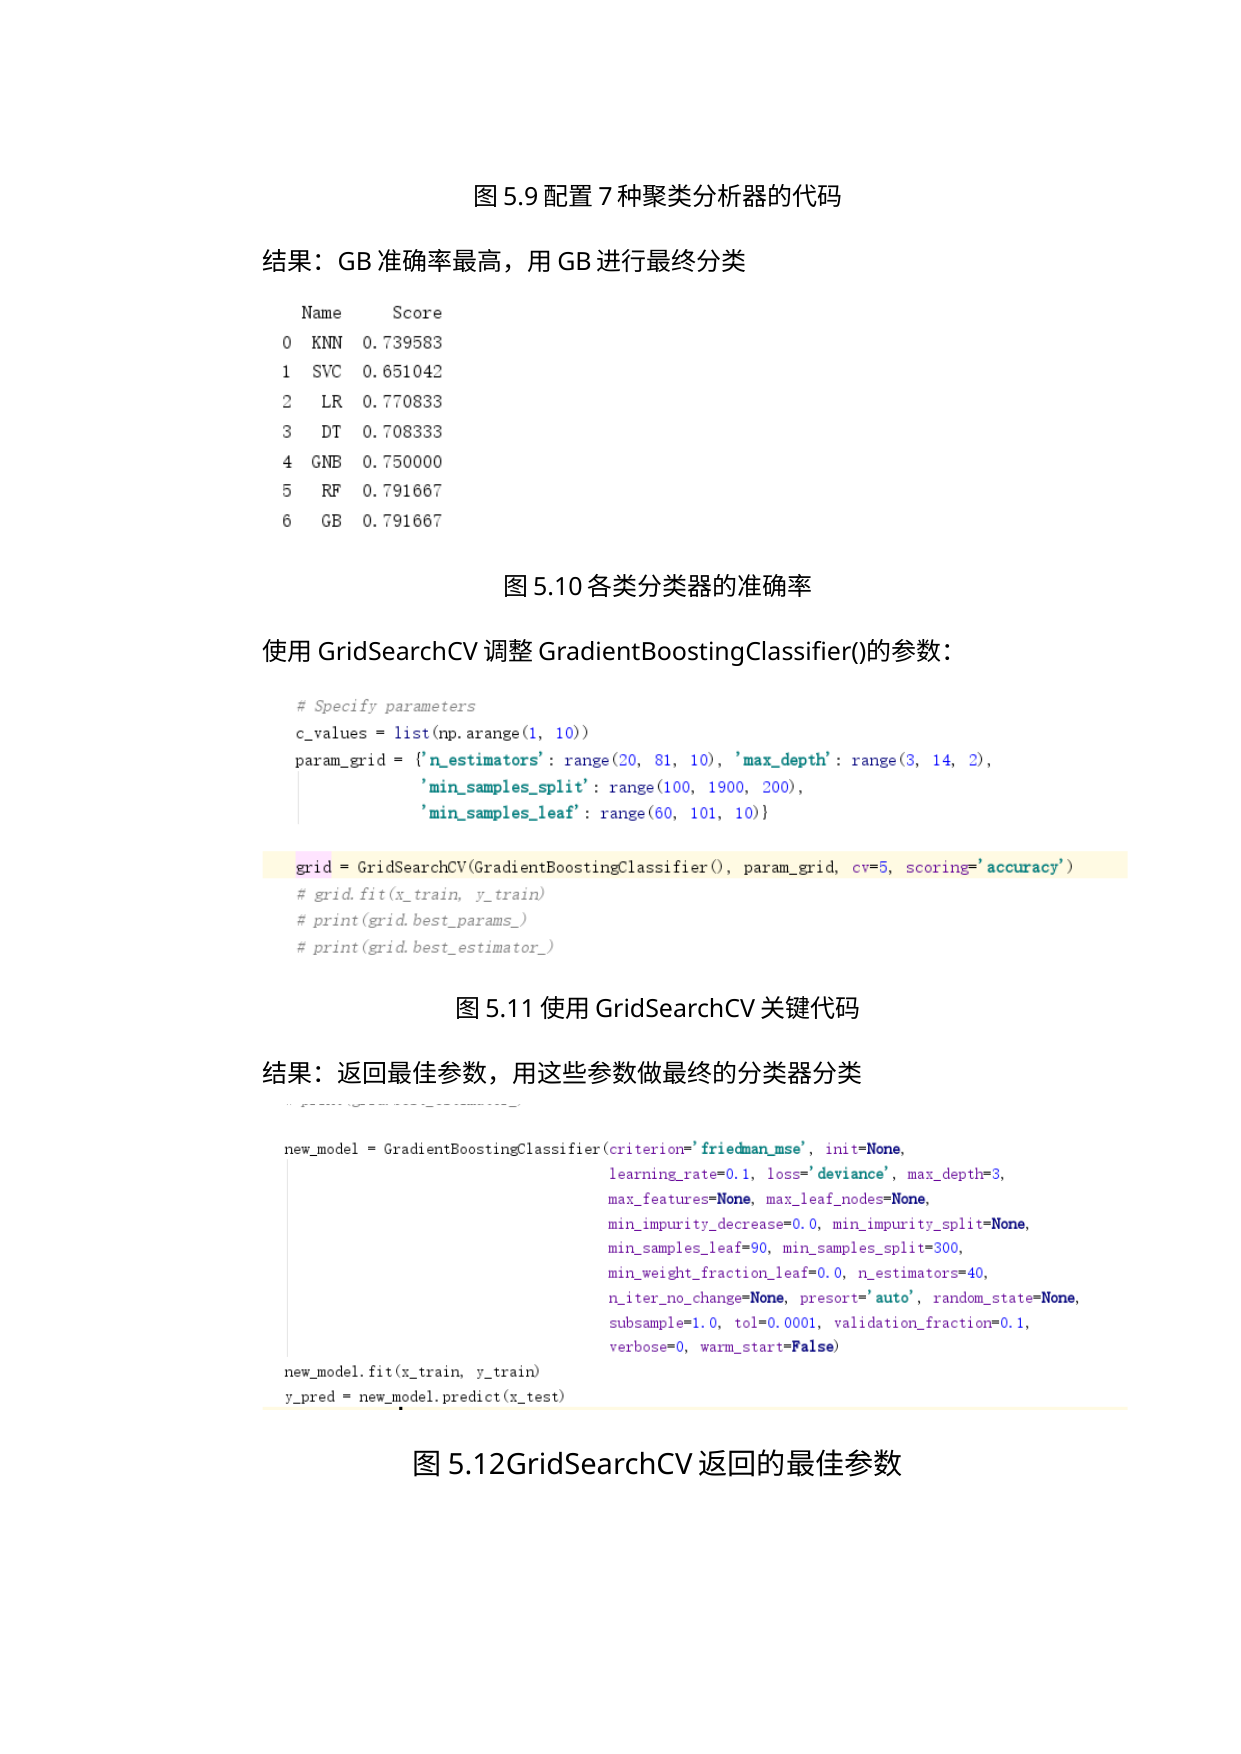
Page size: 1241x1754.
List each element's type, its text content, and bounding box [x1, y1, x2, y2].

picture [262, 292, 518, 537]
list 图5.11使用GridSearchCV关键代码 [262, 974, 1053, 1039]
list 图5.10各类分类器的准确率 [262, 552, 1053, 617]
list 结果：GB准确率最高，用GB进行最终分类 [262, 227, 1053, 292]
list 结果：返回最佳参数，用这些参数做最终的分类器分类 [262, 1039, 1053, 1104]
list 使用GridSearchCV调整GradientBoostingClassifier()的参数： [262, 617, 1053, 682]
list 图5.9配置7种聚类分析器的代码 [262, 162, 1053, 227]
picture [262, 1104, 1128, 1410]
picture [262, 682, 1128, 973]
list 图5.12GridSearchCV返回的最佳参数 [262, 1429, 1053, 1494]
